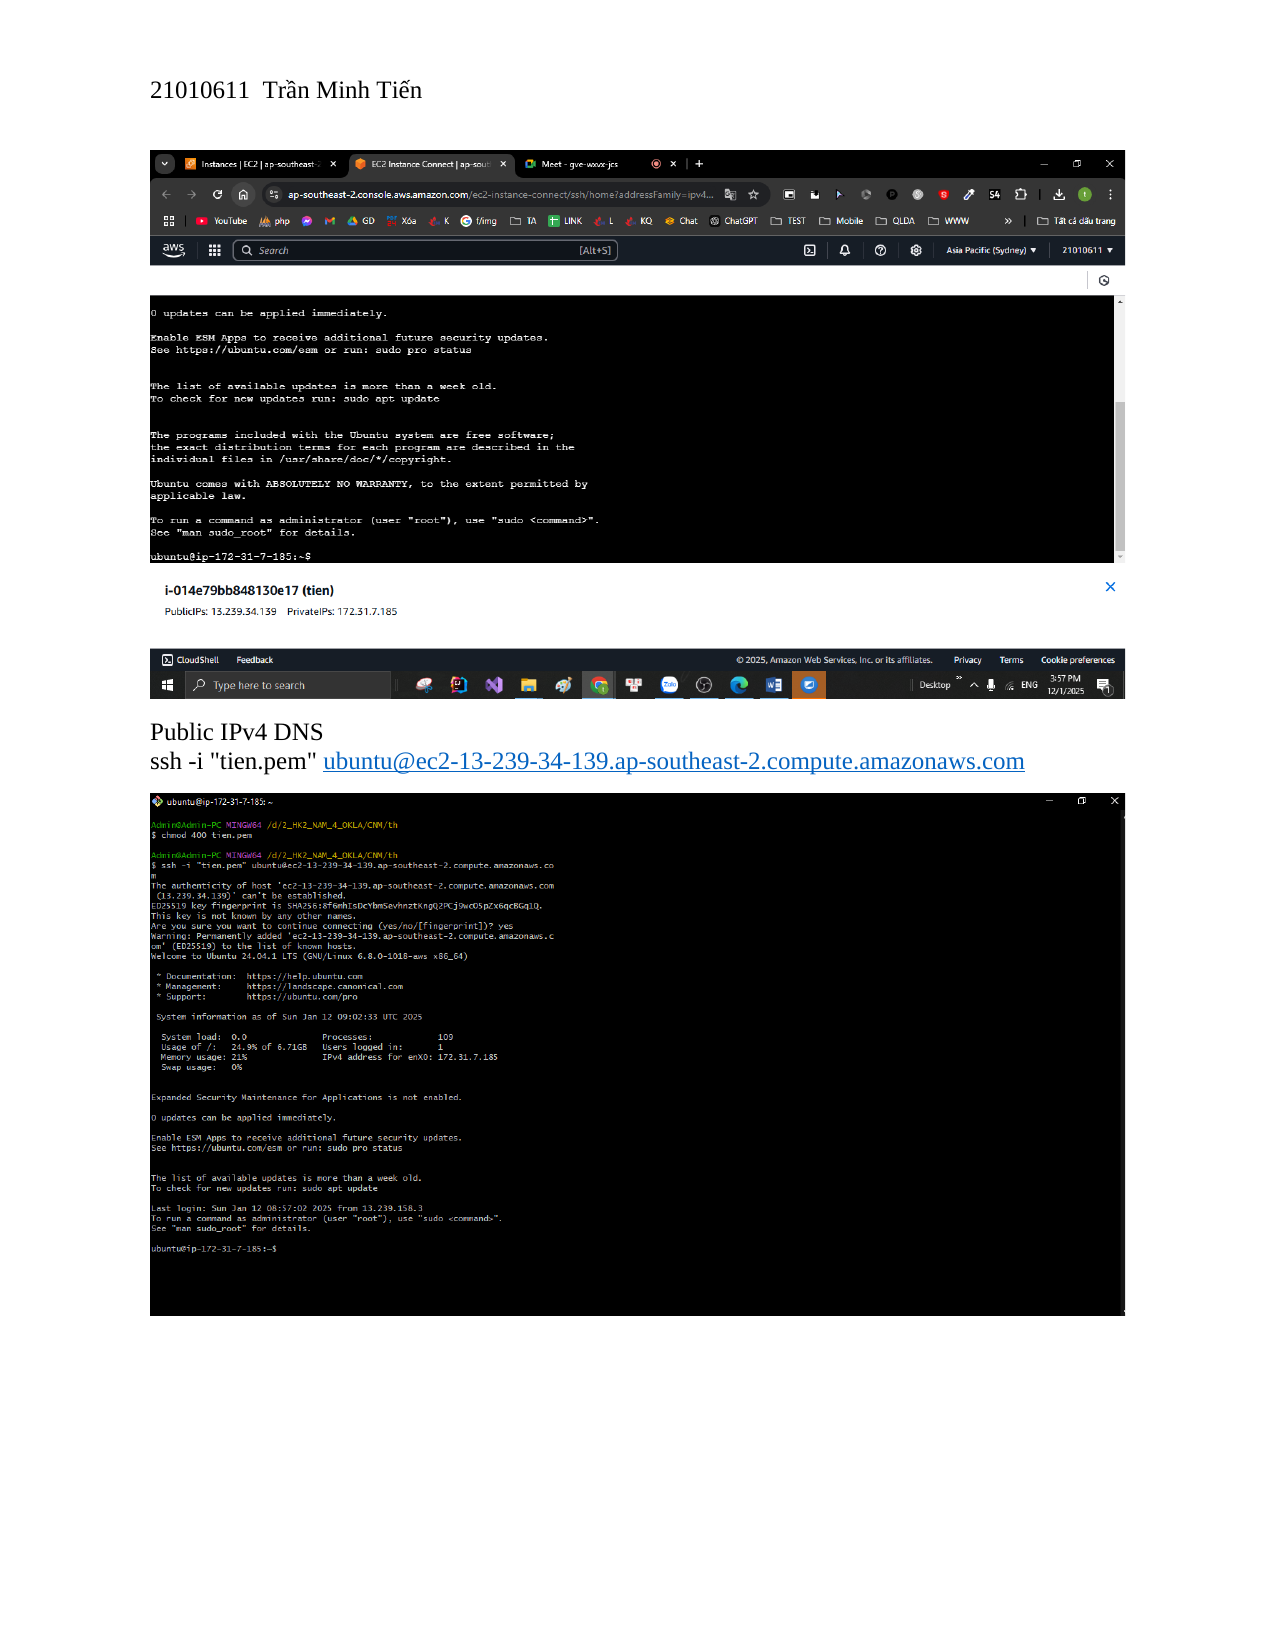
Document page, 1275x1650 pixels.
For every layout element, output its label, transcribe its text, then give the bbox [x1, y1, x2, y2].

text ssh -i "tien.pem" ubuntu@ec2-13-239-34-139.ap-southeast-2.compute.amazonaws.com [150, 746, 1125, 774]
picture [150, 793, 1125, 1316]
text Public IPv4 DNS [150, 717, 1125, 746]
picture [150, 150, 1125, 699]
